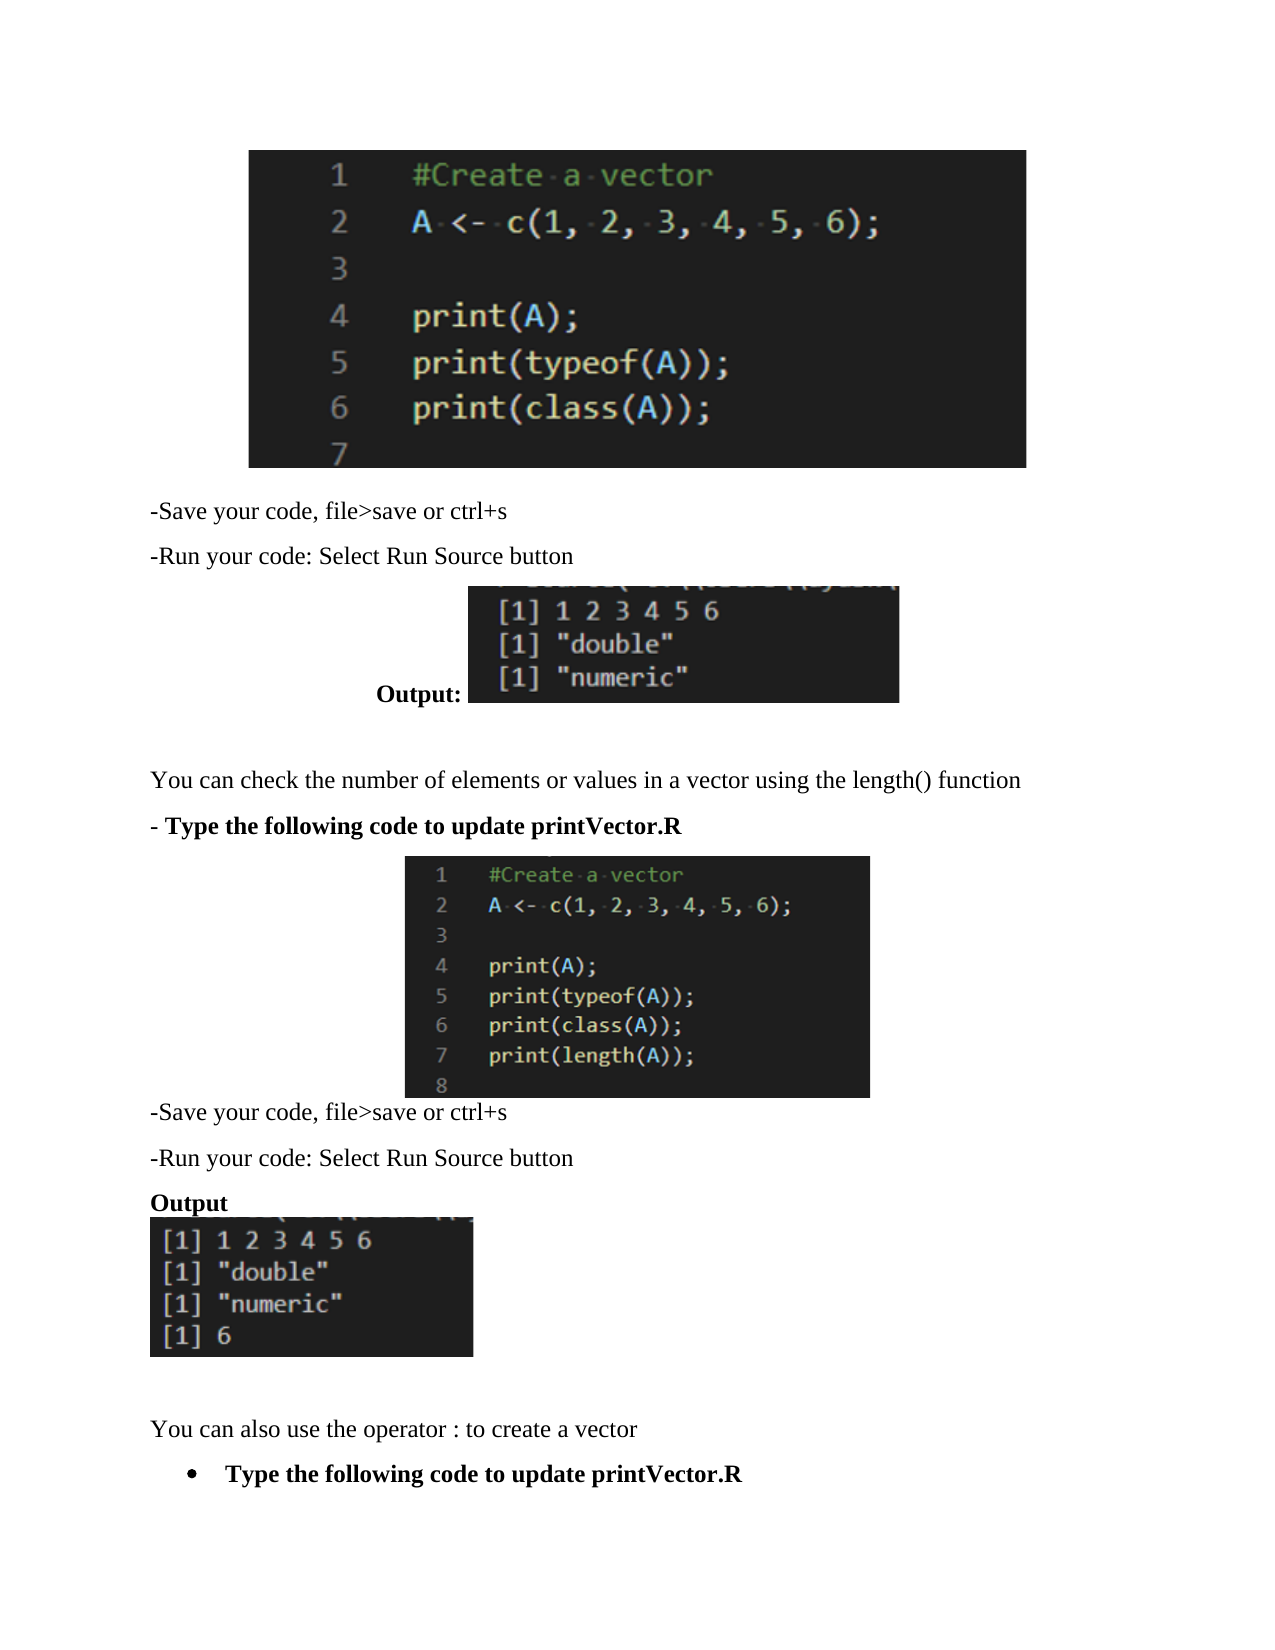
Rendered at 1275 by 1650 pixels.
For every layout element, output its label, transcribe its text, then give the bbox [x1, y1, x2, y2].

text -Run your code: Select Run Source button [150, 1143, 1125, 1172]
text -Save your code, file>save or ctrl+s [150, 1097, 1125, 1126]
list Type the following code to update printVector.R [187, 1459, 1125, 1488]
picture [248, 150, 1027, 468]
text - Type the following code to update printVector.R [150, 811, 1125, 839]
picture [404, 856, 871, 1098]
text You can also use the operator : to create a vector [150, 1414, 1125, 1442]
picture [150, 1217, 474, 1357]
picture [468, 586, 900, 703]
text -Save your code, file>save or ctrl+s [150, 496, 1125, 525]
text You can check the number of elements or values in a vector using the length() function [150, 765, 1125, 794]
text -Run your code: Select Run Source button [150, 541, 1125, 570]
text Output [150, 1188, 1125, 1217]
